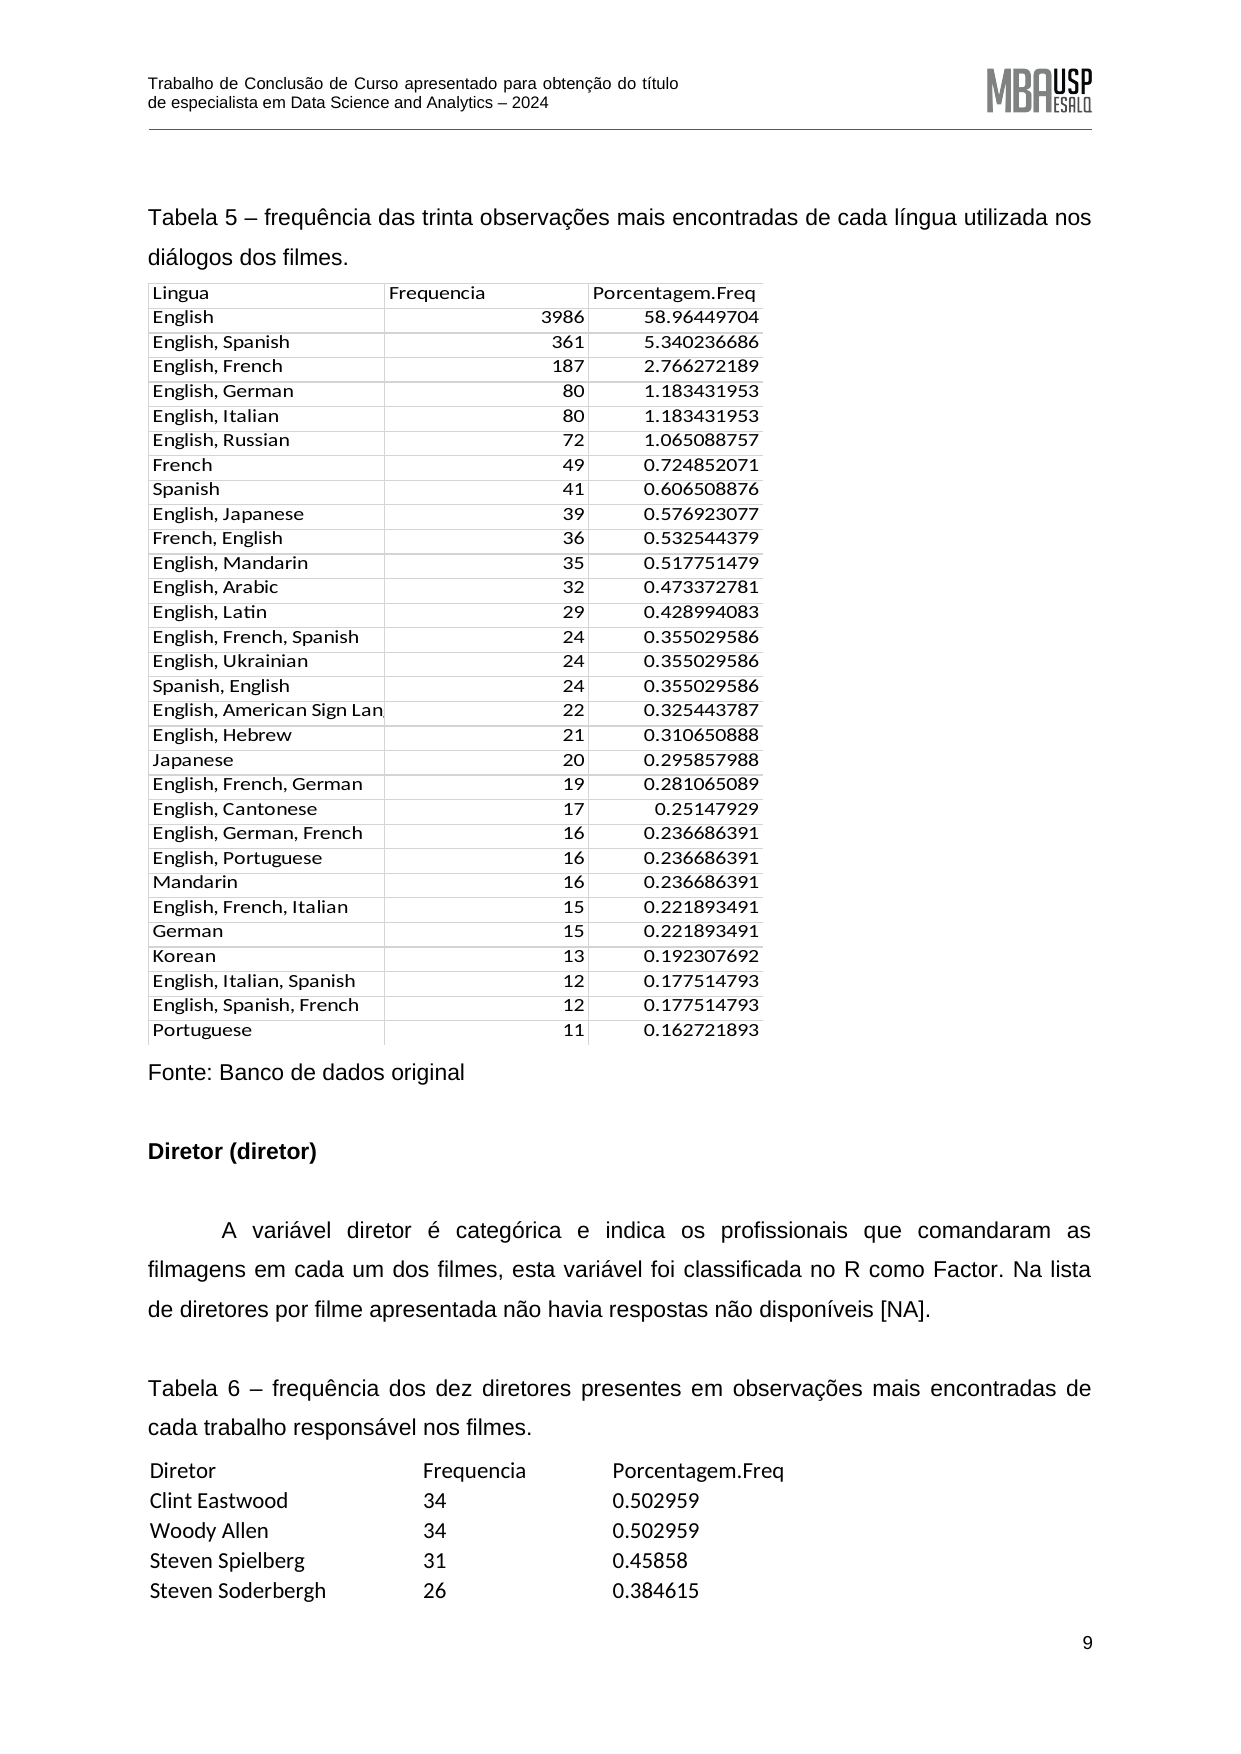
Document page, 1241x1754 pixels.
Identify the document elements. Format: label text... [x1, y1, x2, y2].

table_cell 0.45858 [601, 1544, 796, 1574]
list Diretor (diretor) [148, 1138, 1092, 1164]
list Tabela 5 – frequência das trinta observações mais encontradas de cada língua utilizada nos diálogos dos filmes. [148, 204, 1092, 270]
table_cell 0.384615 [601, 1574, 796, 1604]
table_cell 34 [412, 1484, 601, 1514]
table_cell 0.502959 [601, 1514, 796, 1544]
list Fonte: Banco de dados original [148, 1059, 1092, 1085]
table_cell Steven Soderbergh [138, 1574, 412, 1604]
list A variável diretor é categórica e indica os profissionais que comandaram as filmagens em cada um dos filmes, esta variável foi classificada no R como Factor. Na lista de diretores por filme apresentada não havia respostas não disponíveis [NA]. [148, 1217, 1092, 1322]
table_cell 31 [412, 1544, 601, 1574]
table_header Porcentagem.Freq [601, 1454, 796, 1484]
table_cell 26 [412, 1574, 601, 1604]
table_header Diretor [138, 1454, 412, 1484]
picture [984, 67, 1095, 114]
table_cell Woody Allen [138, 1514, 412, 1544]
list Tabela 6 – frequência dos dez diretores presentes em observações mais encontradas de cada trabalho responsável nos filmes. [148, 1375, 1092, 1441]
table_header Frequencia [412, 1454, 601, 1484]
table_cell Clint Eastwood [138, 1484, 412, 1514]
table_cell Steven Spielberg [138, 1544, 412, 1574]
table_cell 0.502959 [601, 1484, 796, 1514]
table_cell 34 [412, 1514, 601, 1544]
